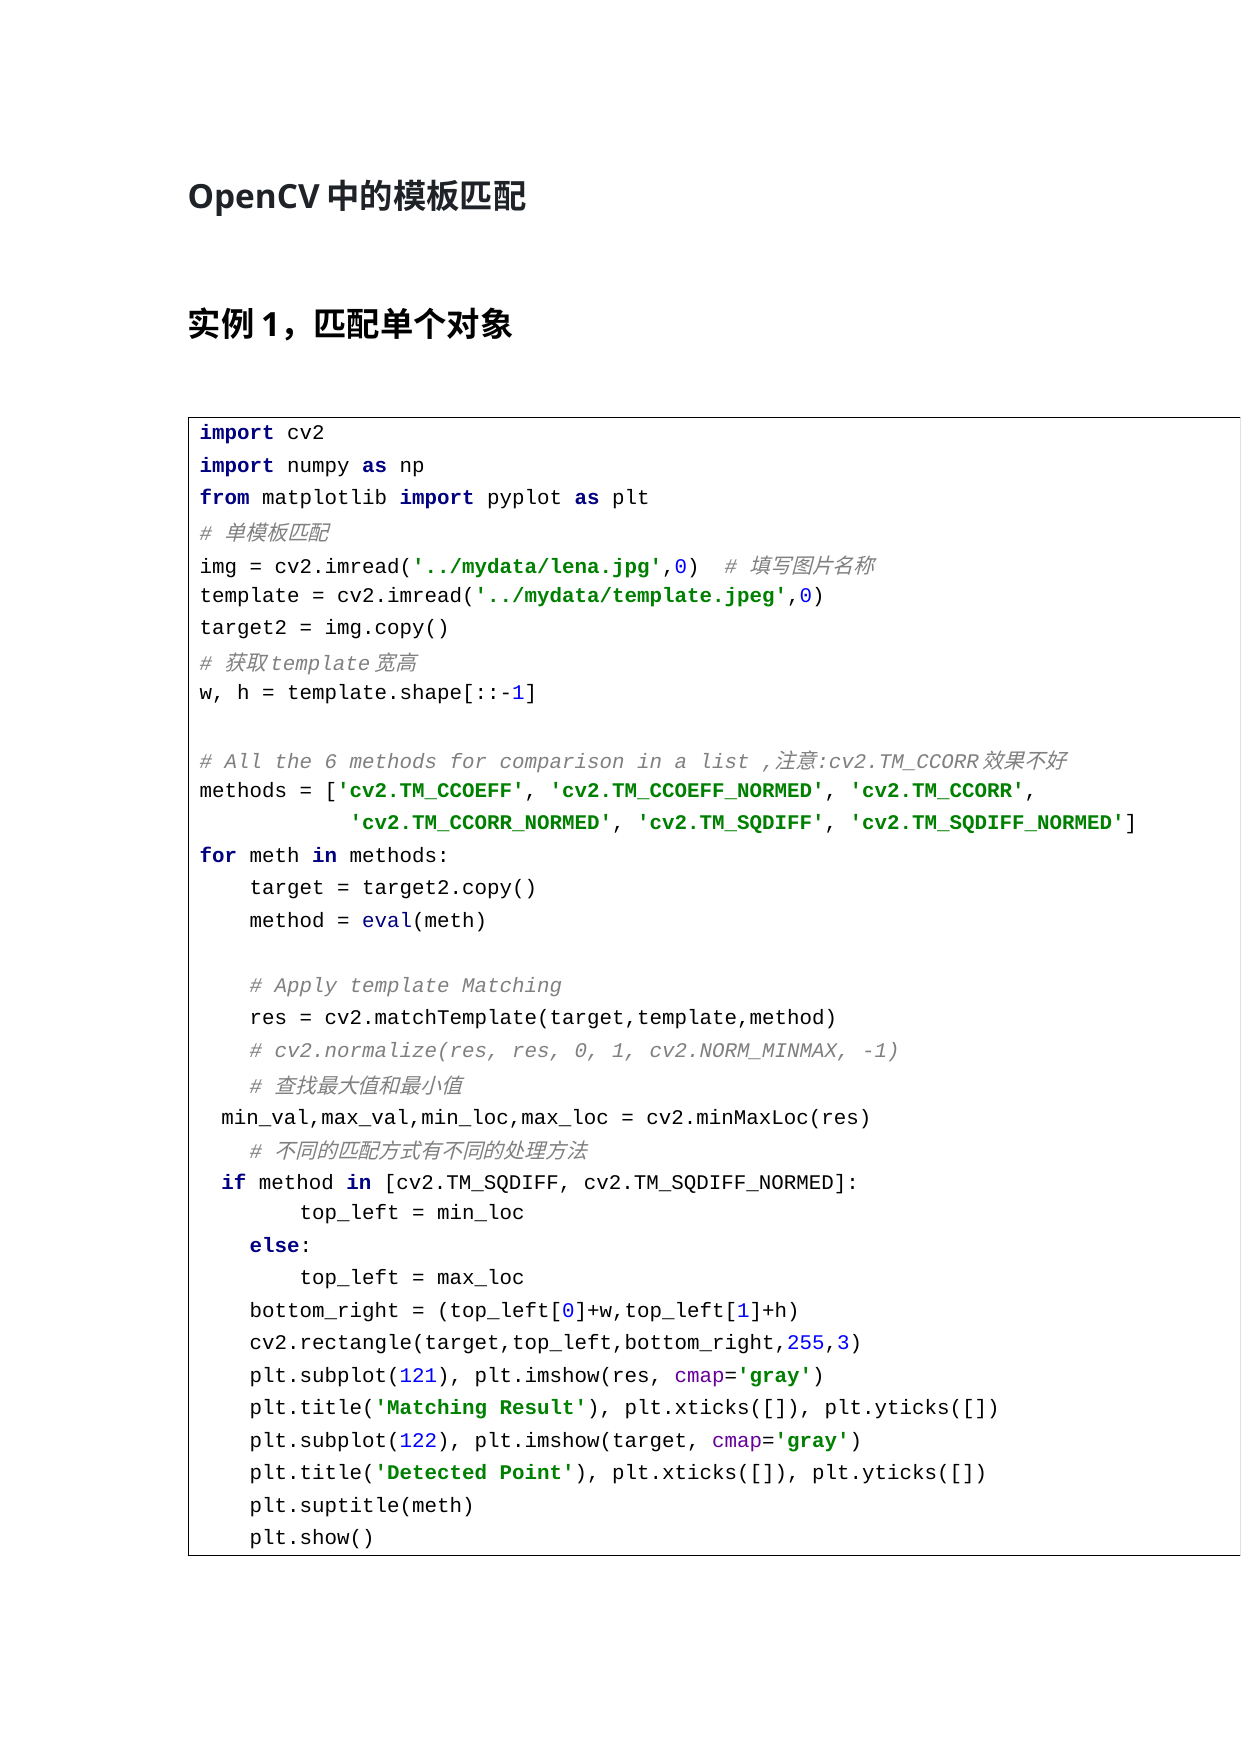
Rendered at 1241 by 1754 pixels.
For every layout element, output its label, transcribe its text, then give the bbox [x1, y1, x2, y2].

subtitle 实例1，匹配单个对象 [187, 289, 1053, 354]
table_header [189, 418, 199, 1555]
subtitle OpenCV中的模板匹配 [187, 162, 1053, 227]
